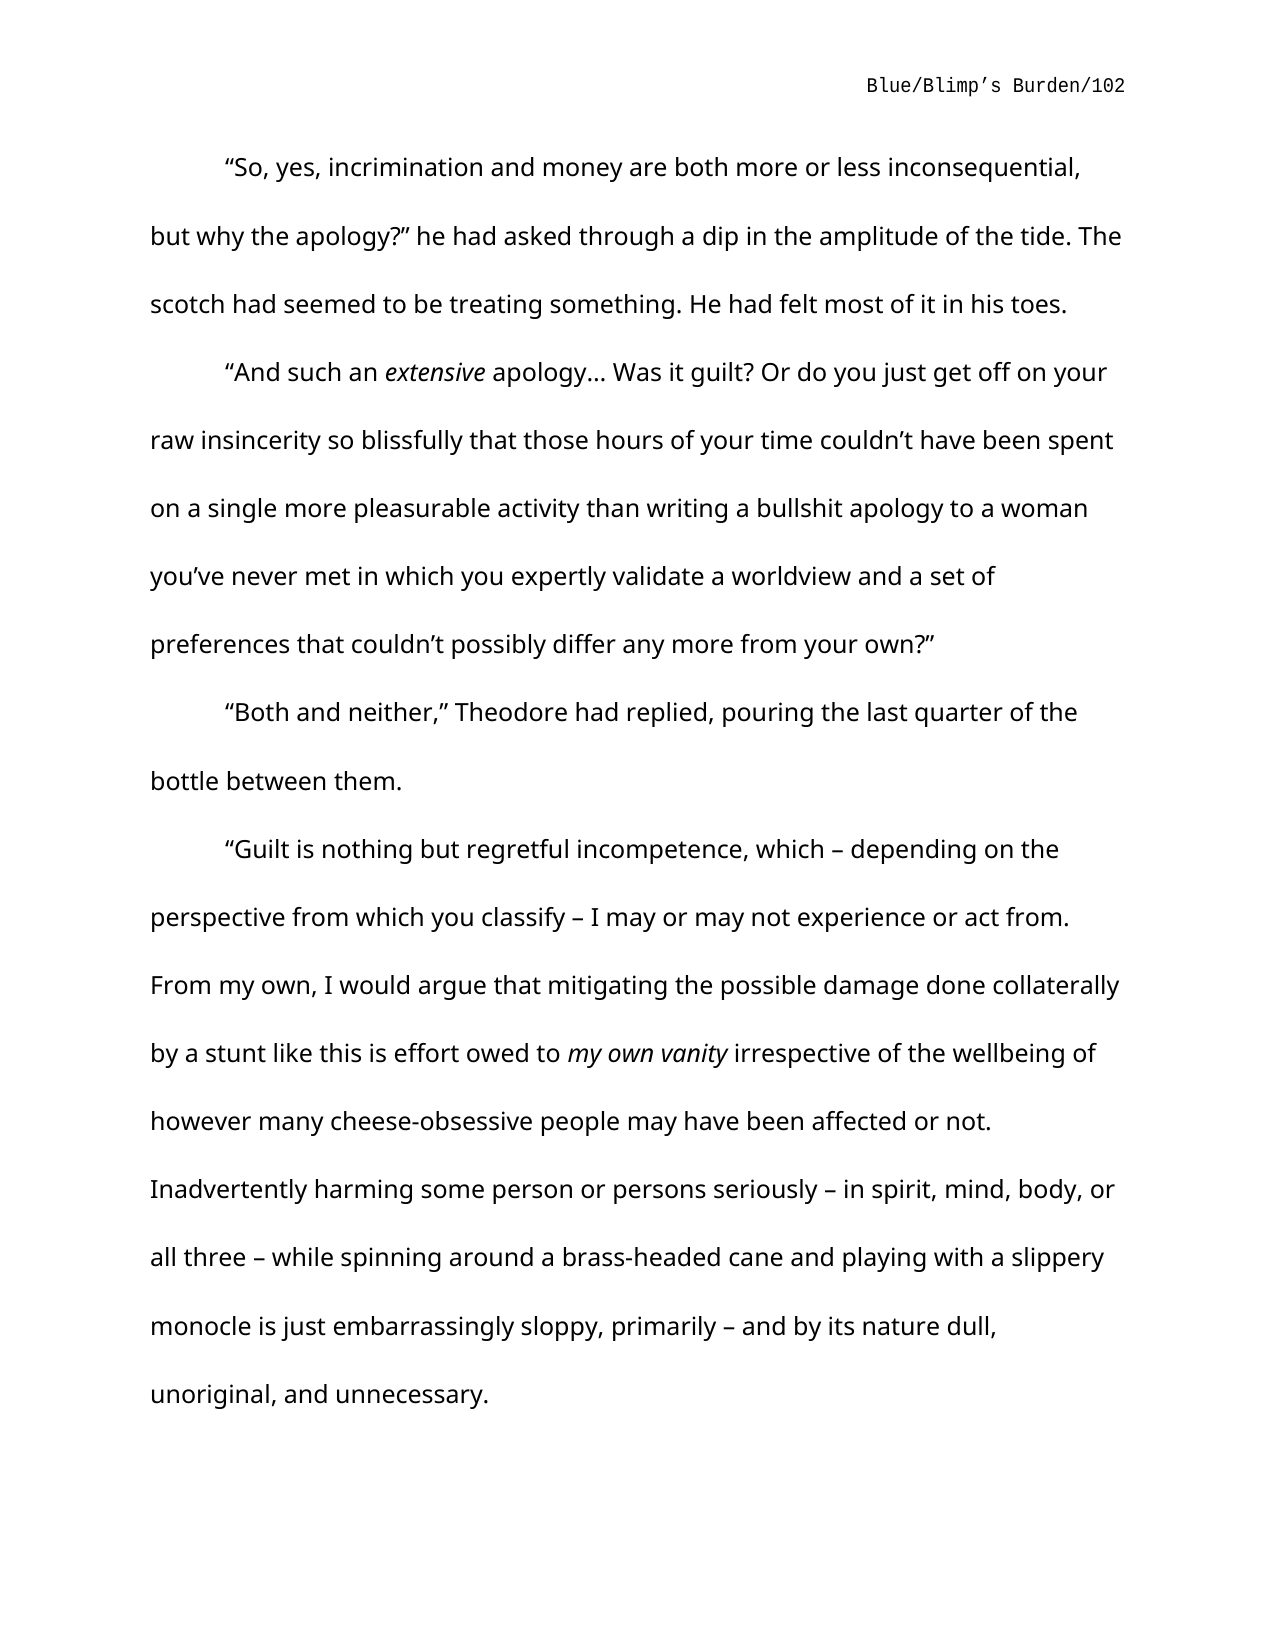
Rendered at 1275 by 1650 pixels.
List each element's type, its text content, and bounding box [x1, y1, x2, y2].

text “And such an extensive apology… Was it guilt? Or do you just get off on your raw insincerity so blissfully that those hours of your time couldn’t have been spent on a single more pleasurable activity than writing a bullshit apology to a woman you’ve never met in which you expertly validate a worldview and a set of preferences that couldn’t possibly differ any more from your own?” [150, 354, 1125, 661]
text “Both and neither,” Theodore had replied, pouring the last quarter of the bottle between them. [150, 695, 1125, 797]
text “Guilt is nothing but regretful incompetence, which – depending on the perspective from which you classify – I may or may not experience or act from. From my own, I would argue that mitigating the possible damage done collaterally by a stunt like this is effort owed to my own vanity irrespective of the wellbeing of however many cheese-obsessive people may have been affected or not. Inadvertently harming some person or persons seriously – in spirit, mind, body, or all three – while spinning around a brass-headed cane and playing with a slippery monocle is just embarrassingly sloppy, primarily – and by its nature dull, unoriginal, and unnecessary. [150, 831, 1125, 1410]
text “So, yes, incrimination and money are both more or less inconsequential, but why the apology?” he had asked through a dip in the amplitude of the tide. The scotch had seemed to be treating something. He had felt most of it in his toes. [150, 150, 1125, 320]
